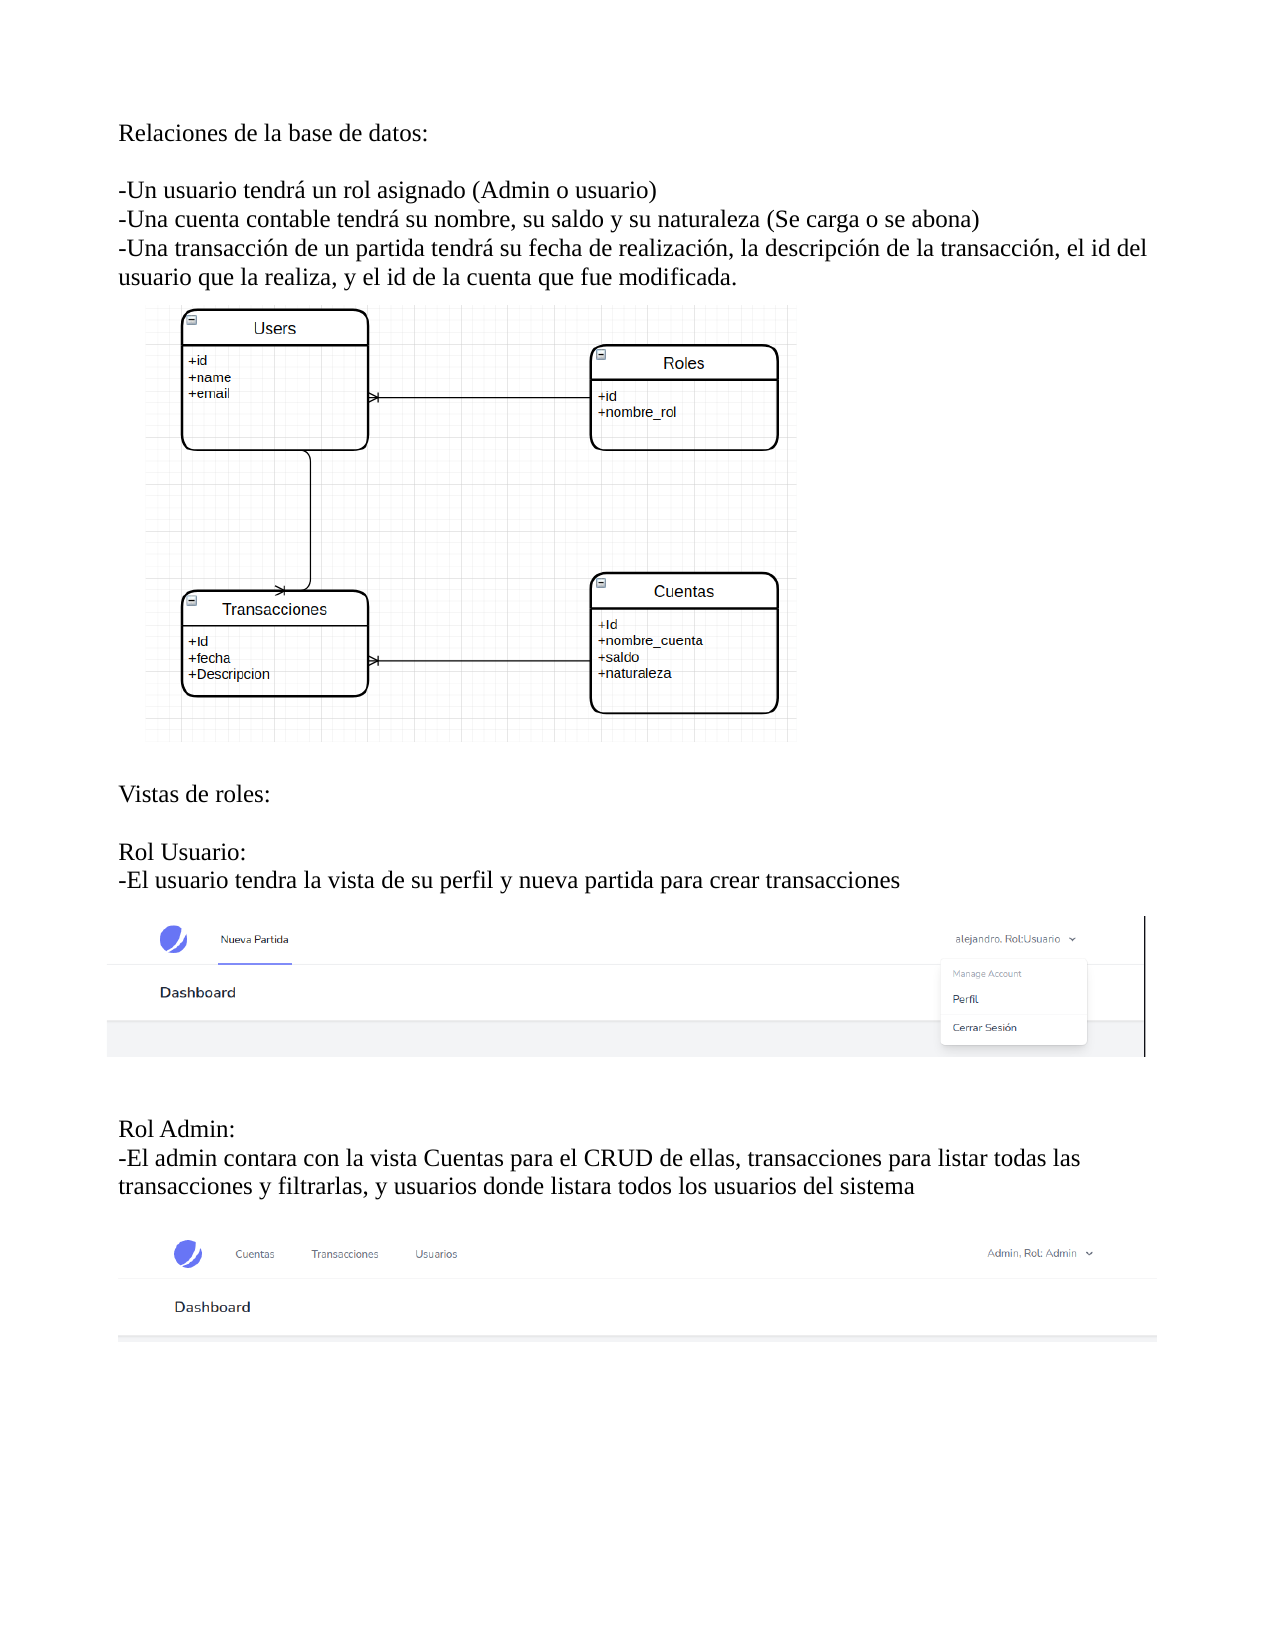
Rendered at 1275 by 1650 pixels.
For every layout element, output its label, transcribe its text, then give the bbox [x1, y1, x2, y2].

text Rol Usuario: [118, 837, 1157, 866]
text -Una transacción de un partida tendrá su fecha de realización, la descripción de la transacción, el id del usuario que la realiza, y el id de la cuenta que fue modificada. [118, 233, 1157, 291]
text Rol Admin: [118, 1114, 1157, 1143]
text -El usuario tendra la vista de su perfil y nueva partida para crear transacciones [118, 866, 1157, 894]
picture [145, 305, 797, 742]
picture [118, 1229, 1157, 1342]
picture [106, 916, 1146, 1057]
text -El admin contara con la vista Cuentas para el CRUD de ellas, transacciones para listar todas las transacciones y filtrarlas, y usuarios donde listara todos los usuarios del sistema [118, 1143, 1157, 1200]
text -Una cuenta contable tendrá su nombre, su saldo y su naturaleza (Se carga o se abona) [118, 204, 1157, 233]
text Relaciones de la base de datos: [118, 118, 1157, 147]
text Vistas de roles: [118, 779, 1157, 808]
text -Un usuario tendrá un rol asignado (Admin o usuario) [118, 176, 1157, 204]
